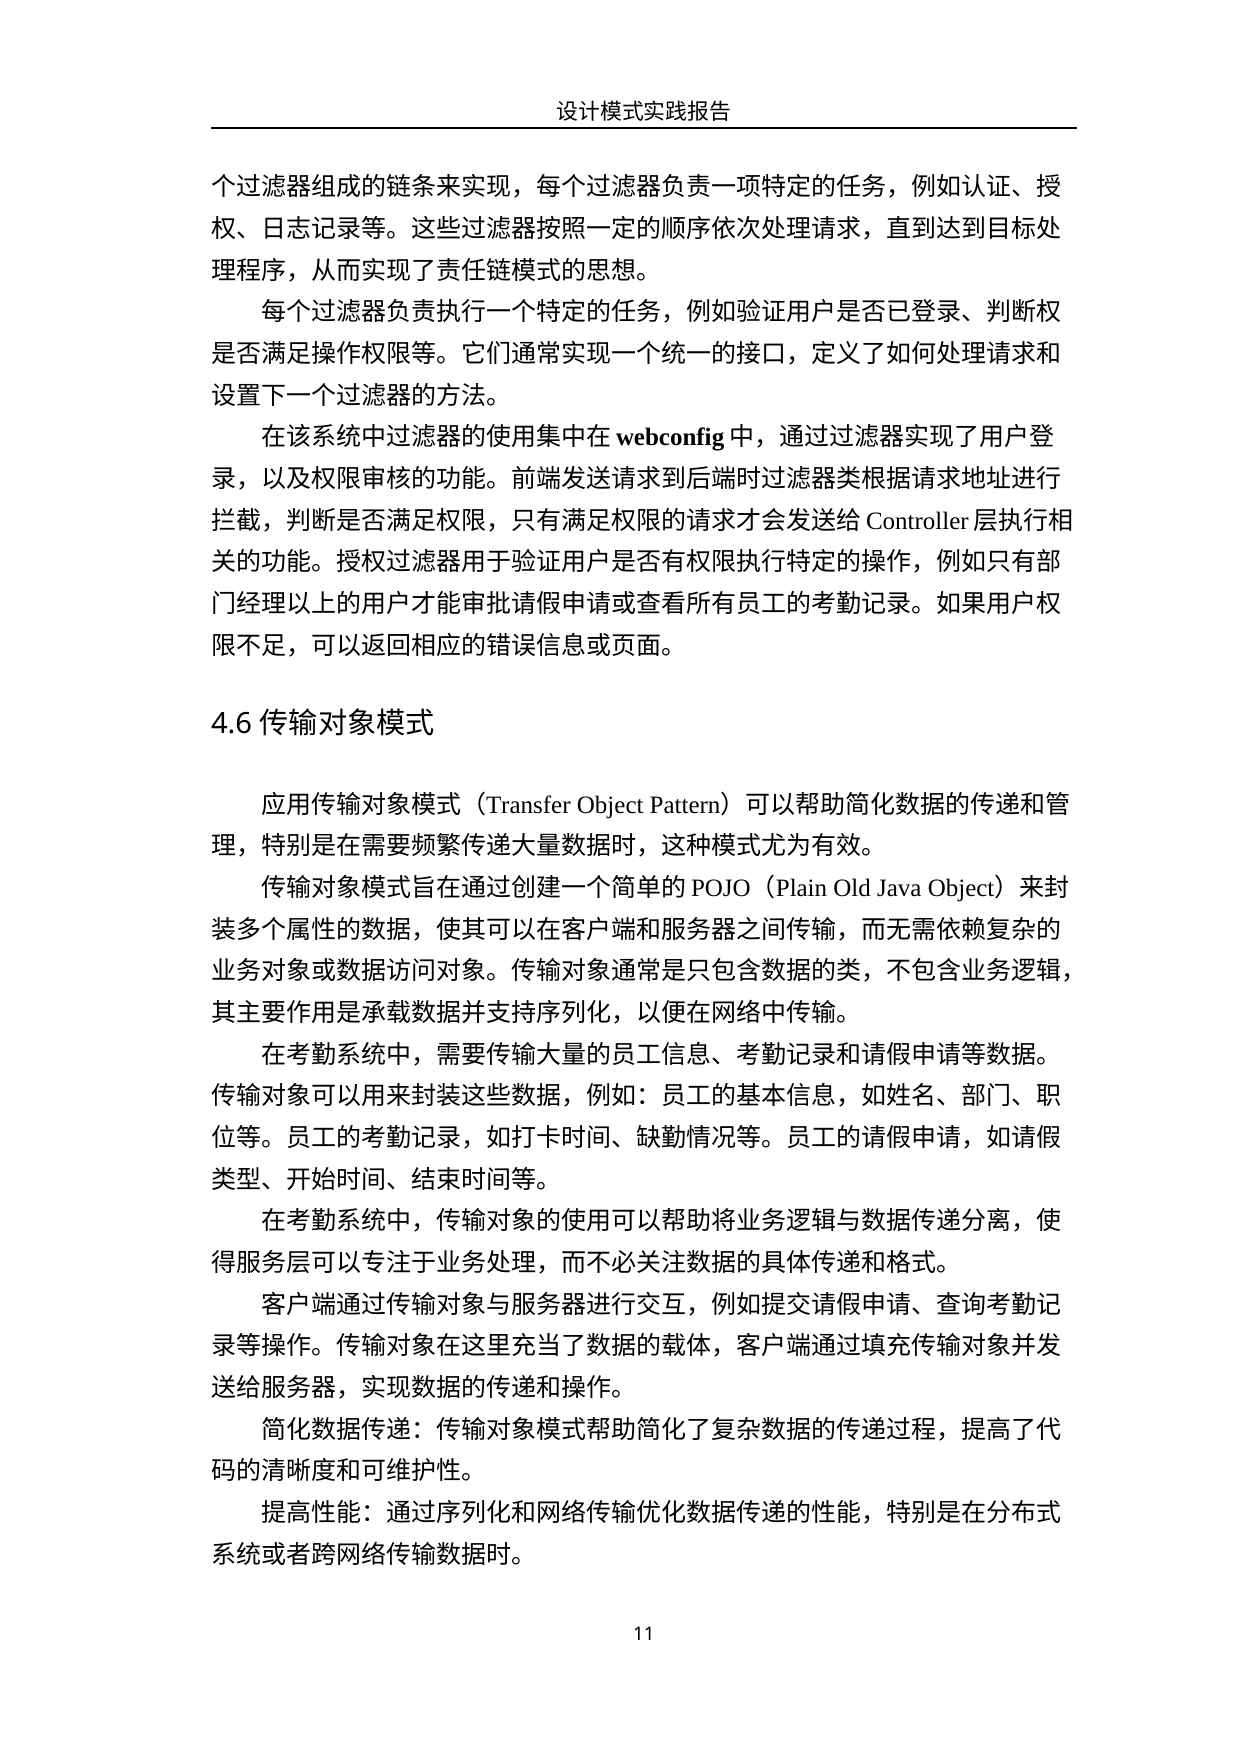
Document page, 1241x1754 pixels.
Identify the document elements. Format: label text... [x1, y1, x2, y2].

text 客户端通过传输对象与服务器进行交互，例如提交请假申请、查询考勤记录等操作。传输对象在这里充当了数据的载体，客户端通过填充传输对象并发送给服务器，实现数据的传递和操作。 [211, 1280, 1077, 1405]
text 应用传输对象模式（Transfer Object Pattern）可以帮助简化数据的传递和管理，特别是在需要频繁传递大量数据时，这种模式尤为有效。 [211, 780, 1077, 863]
text 在考勤系统中，传输对象的使用可以帮助将业务逻辑与数据传递分离，使得服务层可以专注于业务处理，而不必关注数据的具体传递和格式。 [211, 1196, 1077, 1280]
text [211, 162, 1077, 287]
subtitle 4.6 传输对象模式 [211, 700, 1077, 742]
text 在考勤系统中，需要传输大量的员工信息、考勤记录和请假申请等数据。传输对象可以用来封装这些数据，例如：员工的基本信息，如姓名、部门、职位等。员工的考勤记录，如打卡时间、缺勤情况等。员工的请假申请，如请假类型、开始时间、结束时间等。 [211, 1030, 1077, 1196]
text 提高性能：通过序列化和网络传输优化数据传递的性能，特别是在分布式系统或者跨网络传输数据时。 [211, 1488, 1077, 1571]
text 简化数据传递：传输对象模式帮助简化了复杂数据的传递过程，提高了代码的清晰度和可维护性。 [211, 1405, 1077, 1488]
text 传输对象模式旨在通过创建一个简单的POJO（Plain Old Java Object）来封装多个属性的数据，使其可以在客户端和服务器之间传输，而无需依赖复杂的业务对象或数据访问对象。传输对象通常是只包含数据的类，不包含业务逻辑，其主要作用是承载数据并支持序列化，以便在网络中传输。 [211, 863, 1077, 1030]
text 每个过滤器负责执行一个特定的任务，例如验证用户是否已登录、判断权是否满足操作权限等。它们通常实现一个统一的接口，定义了如何处理请求和设置下一个过滤器的方法。 [211, 287, 1077, 412]
text 在该系统中过滤器的使用集中在webconfig中，通过过滤器实现了用户登录，以及权限审核的功能。前端发送请求到后端时过滤器类根据请求地址进行拦截，判断是否满足权限，只有满足权限的请求才会发送给Controller层执行相关的功能。授权过滤器用于验证用户是否有权限执行特定的操作，例如只有部门经理以上的用户才能审批请假申请或查看所有员工的考勤记录。如果用户权限不足，可以返回相应的错误信息或页面。 [211, 412, 1077, 662]
